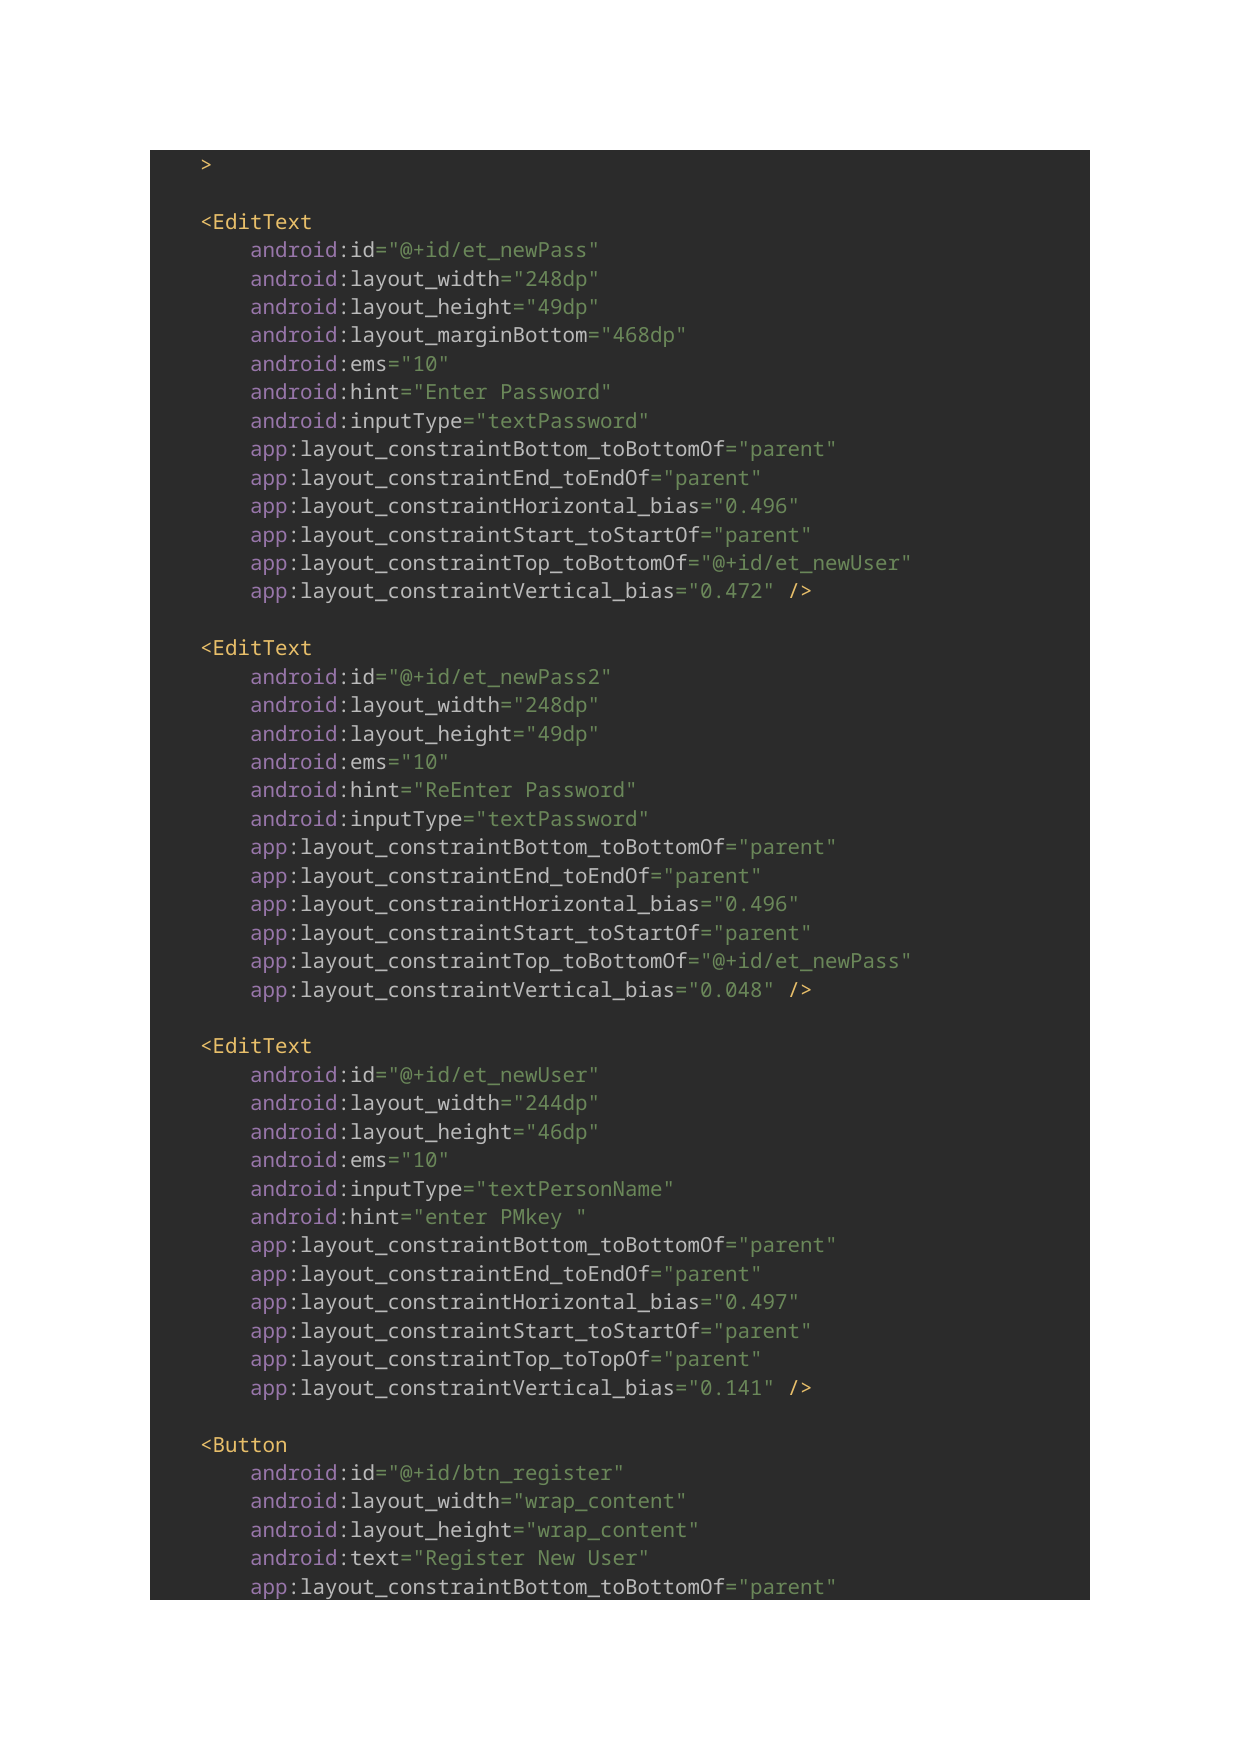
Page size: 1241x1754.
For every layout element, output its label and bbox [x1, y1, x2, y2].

text [150, 150, 1090, 1600]
